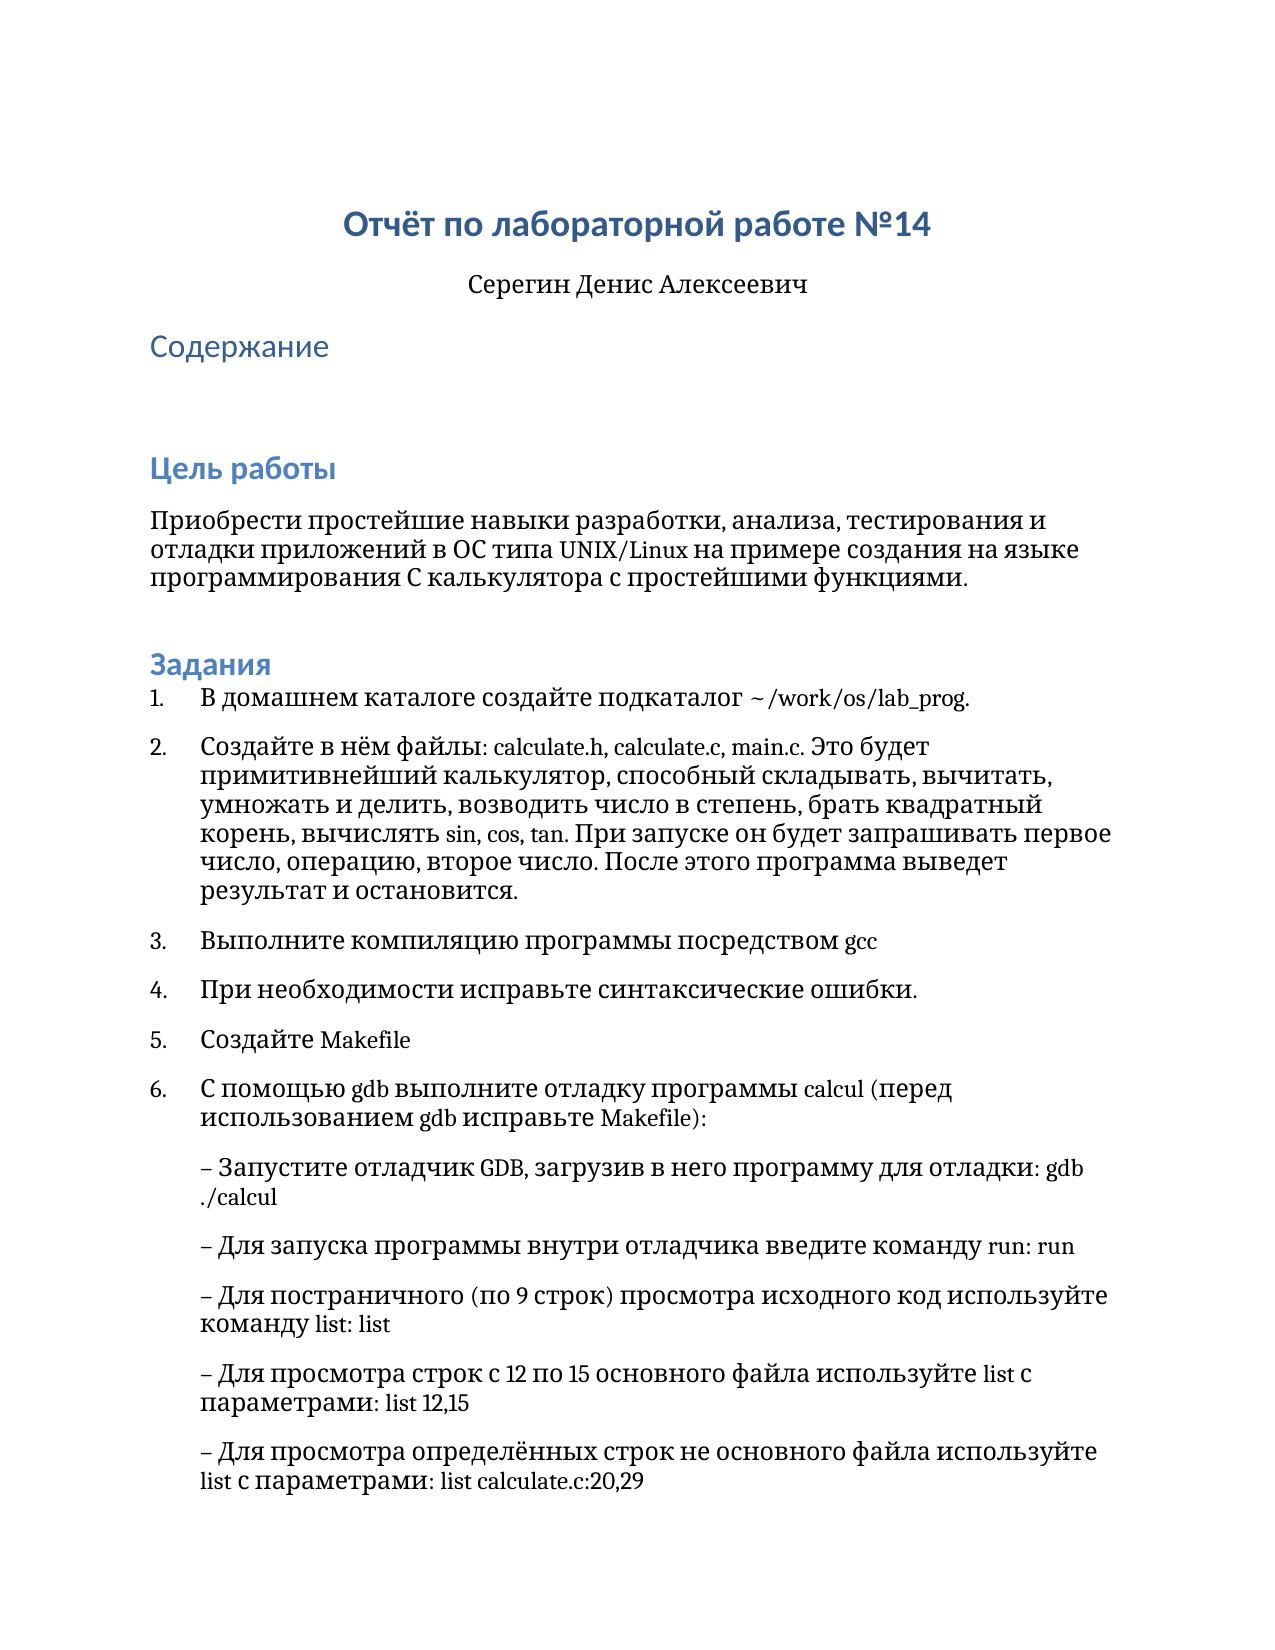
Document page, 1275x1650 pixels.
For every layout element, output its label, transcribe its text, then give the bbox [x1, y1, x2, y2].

list С помощью gdb выполните отладку программы calcul (перед использованием gdb исправьте Makefile): [150, 1075, 1125, 1133]
list – Запустите отладчик GDB, загрузив в него программу для отладки: gdb ./calcul [150, 1154, 1125, 1211]
subtitle Задания [150, 643, 1125, 684]
list В домашнем каталоге создайте подкаталог ~/work/os/lab_prog. [150, 684, 1125, 712]
list Выполните компиляцию программы посредством gcc [150, 927, 1125, 955]
subtitle Цель работы [150, 447, 1125, 488]
list – Для просмотра строк с 12 по 15 основного файла используйте list с параметрами: list 12,15 [150, 1360, 1125, 1417]
title Отчёт по лабораторной работе №14 [150, 200, 1125, 246]
list При необходимости исправьте синтаксические ошибки. [150, 976, 1125, 1005]
list Создайте Makefile [150, 1026, 1125, 1054]
list – Для запуска программы внутри отладчика введите команду run: run [150, 1232, 1125, 1261]
text Серегин Денис Алексеевич [150, 271, 1125, 299]
list – Для постраничного (по 9 строк) просмотра исходного код используйте команду list: list [150, 1282, 1125, 1339]
text Приобрести простейшие навыки разработки, анализа, тестирования и отладки приложений в ОС типа UNIX/Linux на примере создания на языке программирования С калькулятора с простейшими функциями. [150, 507, 1125, 593]
list Создайте в нём файлы: calculate.h, calculate.c, main.c. Это будет примитивнейший калькулятор, способный складывать, вычитать, умножать и делить, возводить число в степень, брать квадратный корень, вычислять sin, cos, tan. При запуске он будет запрашивать первое число, операцию, второе число. После этого программа выведет результат и остановится. [150, 733, 1125, 906]
list – Для просмотра определённых строк не основного файла используйте list с параметрами: list calculate.c:20,29 [150, 1438, 1125, 1496]
